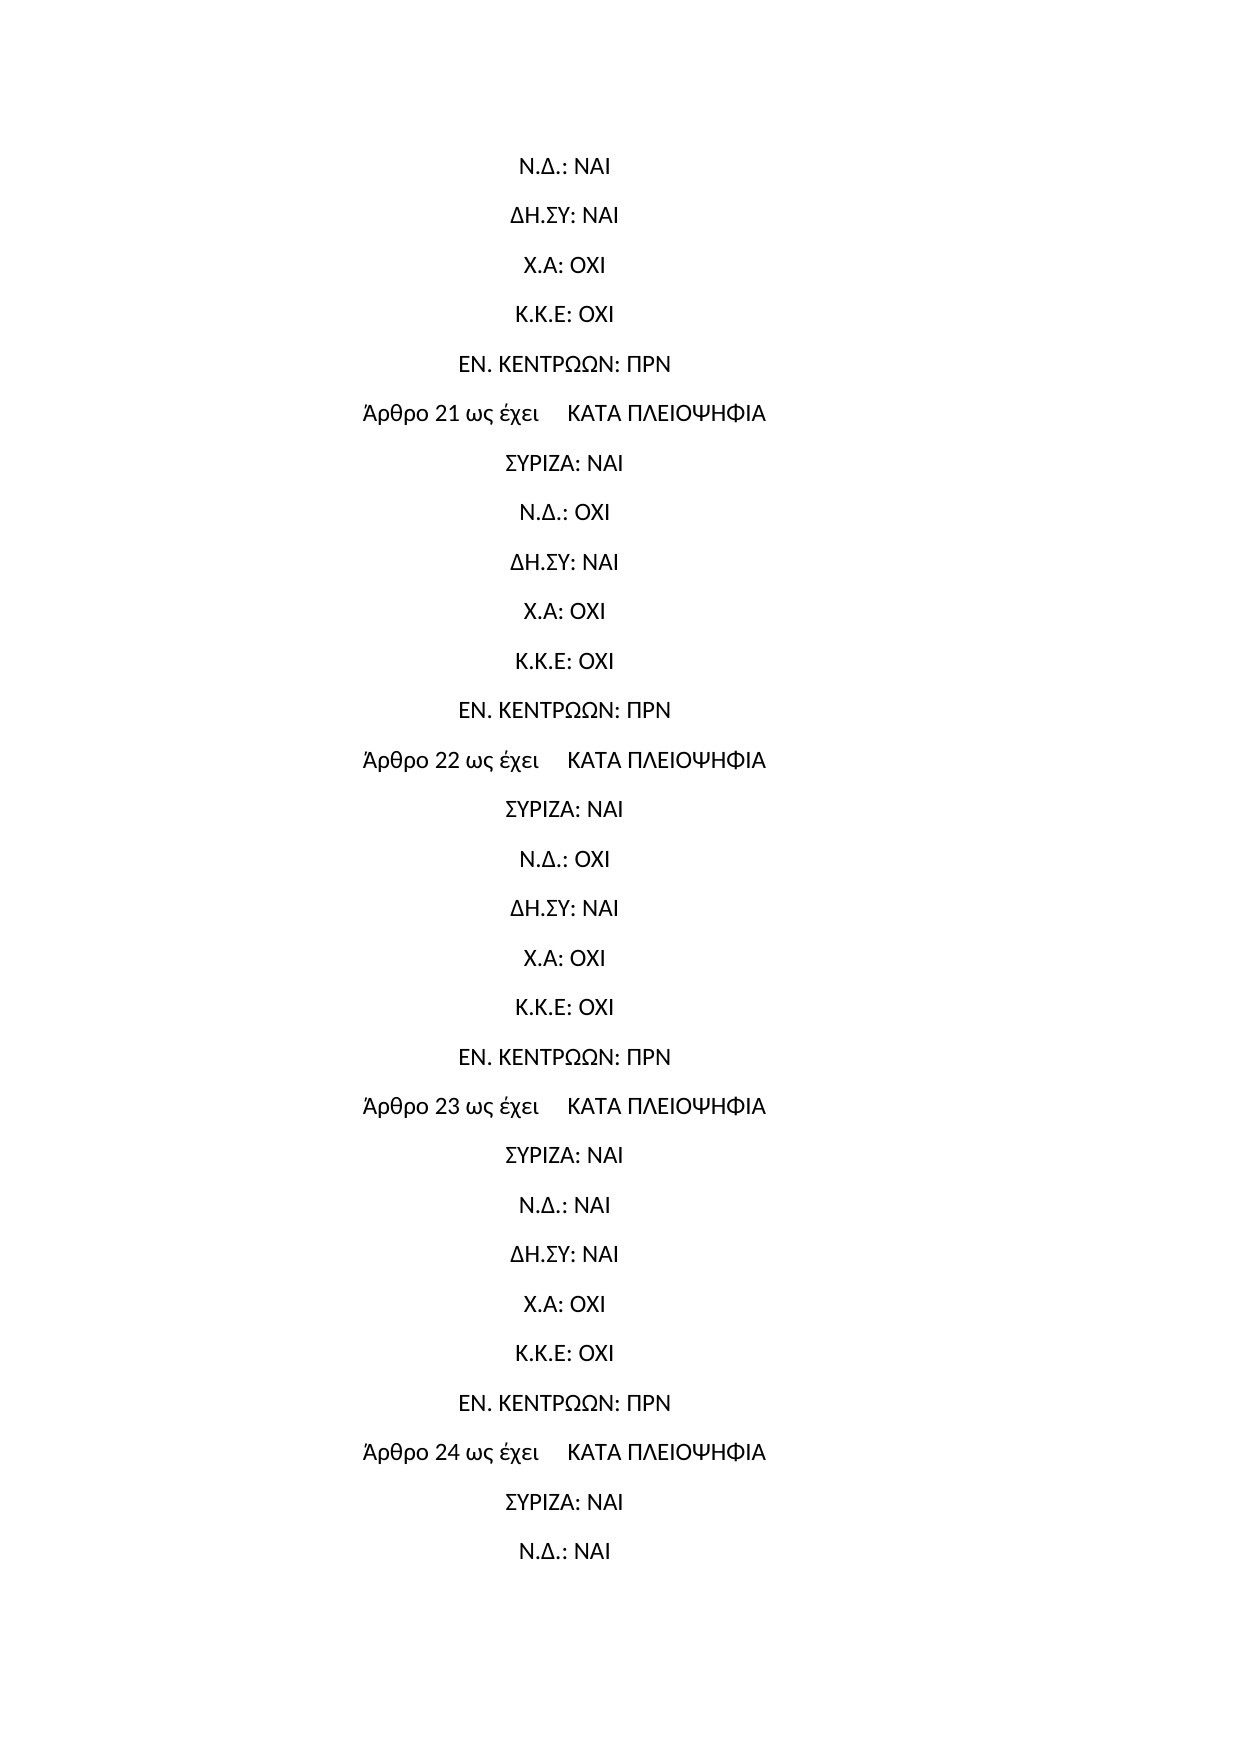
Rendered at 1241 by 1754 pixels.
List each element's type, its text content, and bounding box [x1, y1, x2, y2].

table_cell Χ.Α: OXI [188, 249, 942, 298]
table_cell Κ.Κ.Ε: OXI [188, 1338, 942, 1387]
table_cell Άρθρο 24 ως έχει ΚΑΤΑ ΠΛΕΙΟΨΗΦΙΑ [188, 1436, 942, 1486]
table_cell Κ.Κ.Ε: OXI [188, 991, 942, 1041]
table_cell Άρθρο 23 ως έχει ΚΑΤΑ ΠΛΕΙΟΨΗΦΙΑ [188, 1090, 942, 1139]
table_cell Ν.Δ.: OXI [188, 496, 942, 546]
table_cell Άρθρο 21 ως έχει ΚΑΤΑ ΠΛΕΙΟΨΗΦΙΑ [188, 398, 942, 447]
table_cell ΕΝ. ΚΕΝΤΡΩΩΝ: ΠΡΝ [188, 348, 942, 397]
table_cell ΣΥΡΙΖΑ: ΝΑΙ [188, 447, 942, 496]
table_cell Κ.Κ.Ε: OXI [188, 645, 942, 694]
table_cell ΔΗ.ΣΥ: ΝΑΙ [188, 892, 942, 942]
table_cell Ν.Δ.: ΝΑΙ [188, 150, 942, 199]
table_cell Χ.Α: OXI [188, 942, 942, 991]
table_cell Κ.Κ.Ε: OXI [188, 299, 942, 348]
table_cell ΔΗ.ΣΥ: ΝΑΙ [188, 200, 942, 249]
table_cell Άρθρο 22 ως έχει ΚΑΤΑ ΠΛΕΙΟΨΗΦΙΑ [188, 744, 942, 793]
table_cell ΣΥΡΙΖΑ: ΝΑΙ [188, 793, 942, 843]
table_cell ΕΝ. ΚΕΝΤΡΩΩΝ: ΠΡΝ [188, 694, 942, 744]
table_cell Ν.Δ.: OXI [188, 843, 942, 892]
table_cell ΔΗ.ΣΥ: ΝΑΙ [188, 1239, 942, 1288]
table_cell ΔΗ.ΣΥ: ΝΑΙ [188, 546, 942, 595]
table_cell ΕΝ. ΚΕΝΤΡΩΩΝ: ΠΡΝ [188, 1387, 942, 1436]
table_cell Ν.Δ.: ΝΑΙ [188, 1535, 942, 1585]
table_cell ΕΝ. ΚΕΝΤΡΩΩΝ: ΠΡΝ [188, 1041, 942, 1090]
table_cell Χ.Α: OXI [188, 595, 942, 645]
table_cell Χ.Α: OXI [188, 1288, 942, 1337]
table_cell ΣΥΡΙΖΑ: ΝΑΙ [188, 1140, 942, 1189]
table_cell ΣΥΡΙΖΑ: ΝΑΙ [188, 1486, 942, 1535]
table_cell Ν.Δ.: ΝΑΙ [188, 1189, 942, 1238]
